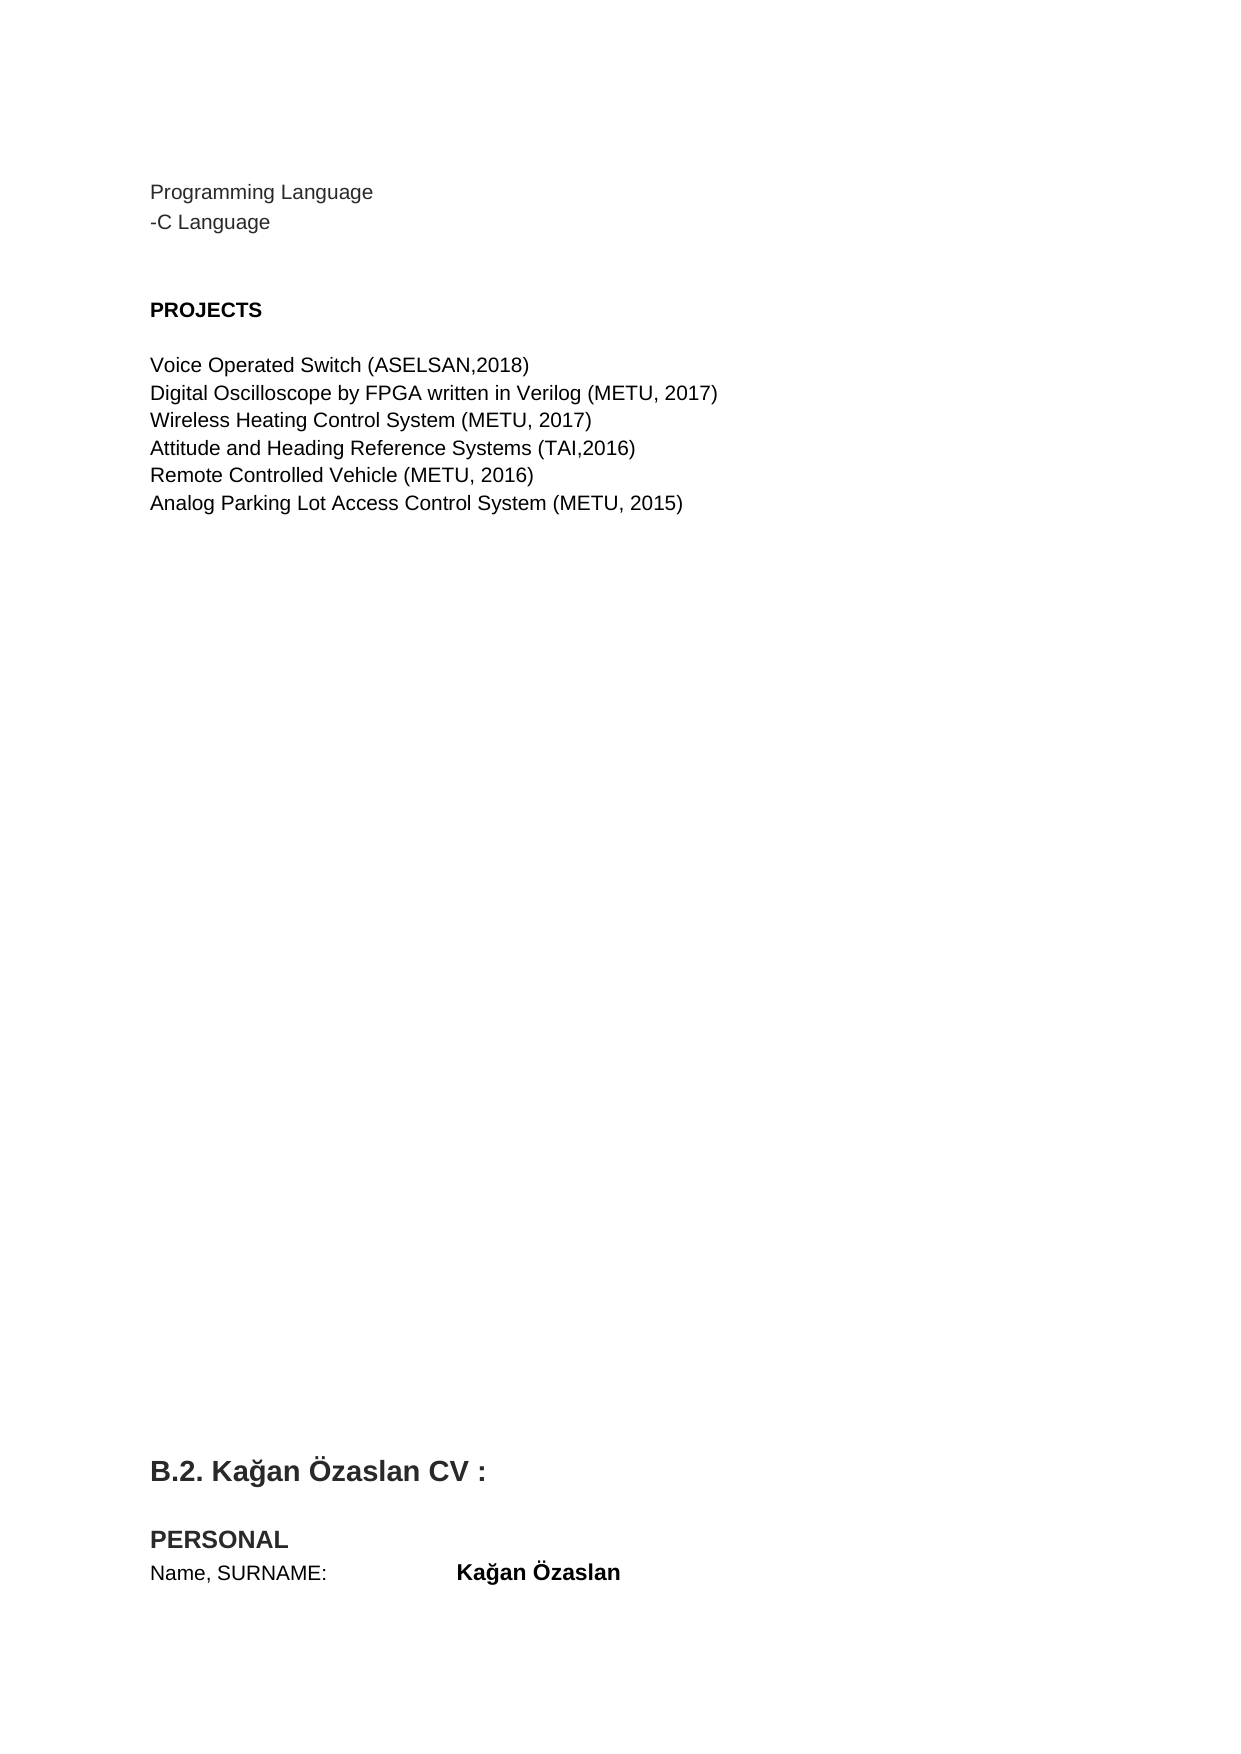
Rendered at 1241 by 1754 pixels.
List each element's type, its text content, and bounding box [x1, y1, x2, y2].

text PERSONAL [150, 1525, 1090, 1554]
text B.2. Kağan Özaslan CV : [150, 1454, 1090, 1487]
text Digital Oscilloscope by FPGA written in Verilog (METU, 2017) [150, 381, 1090, 405]
text Wireless Heating Control System (METU, 2017) Attitude and Heading Reference Systems (TAI,2016) [150, 408, 1090, 460]
text Remote Controlled Vehicle (METU, 2016) Analog Parking Lot Access Control System (METU, 2015) [150, 463, 1090, 515]
text Name, SURNAME: Kağan Özaslan [150, 1558, 1090, 1585]
text Voice Operated Switch (ASELSAN,2018) [150, 353, 1090, 377]
text PROJECTS [150, 298, 1090, 322]
text Programming Language -C Language [150, 180, 1090, 234]
